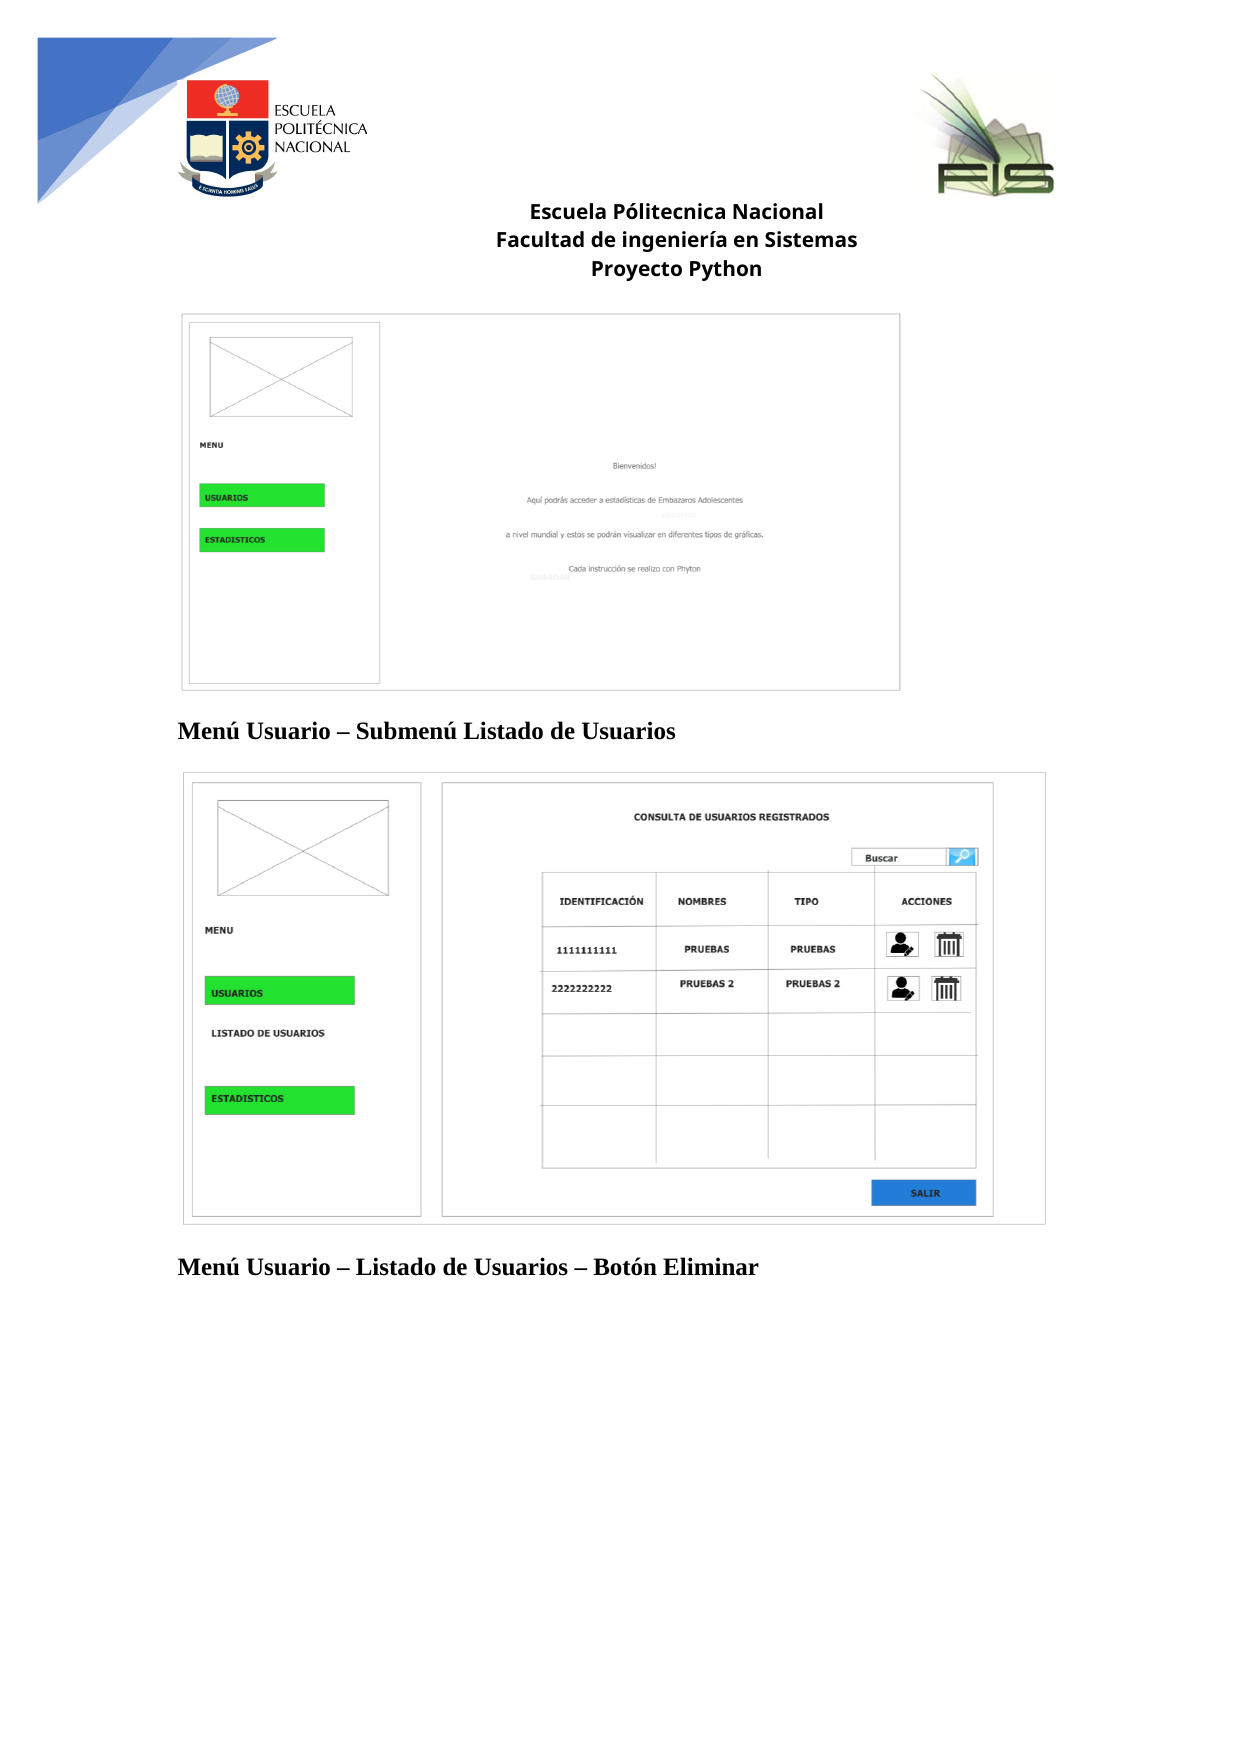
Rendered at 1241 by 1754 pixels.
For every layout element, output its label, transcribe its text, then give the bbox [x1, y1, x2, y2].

text Menú Usuario – Submenú Listado de Usuarios [177, 716, 1063, 744]
picture [37, 37, 368, 206]
picture [177, 763, 1063, 1234]
text Menú Usuario – Listado de Usuarios – Botón Eliminar [177, 1252, 1063, 1281]
picture [177, 310, 903, 697]
picture [915, 73, 1059, 198]
